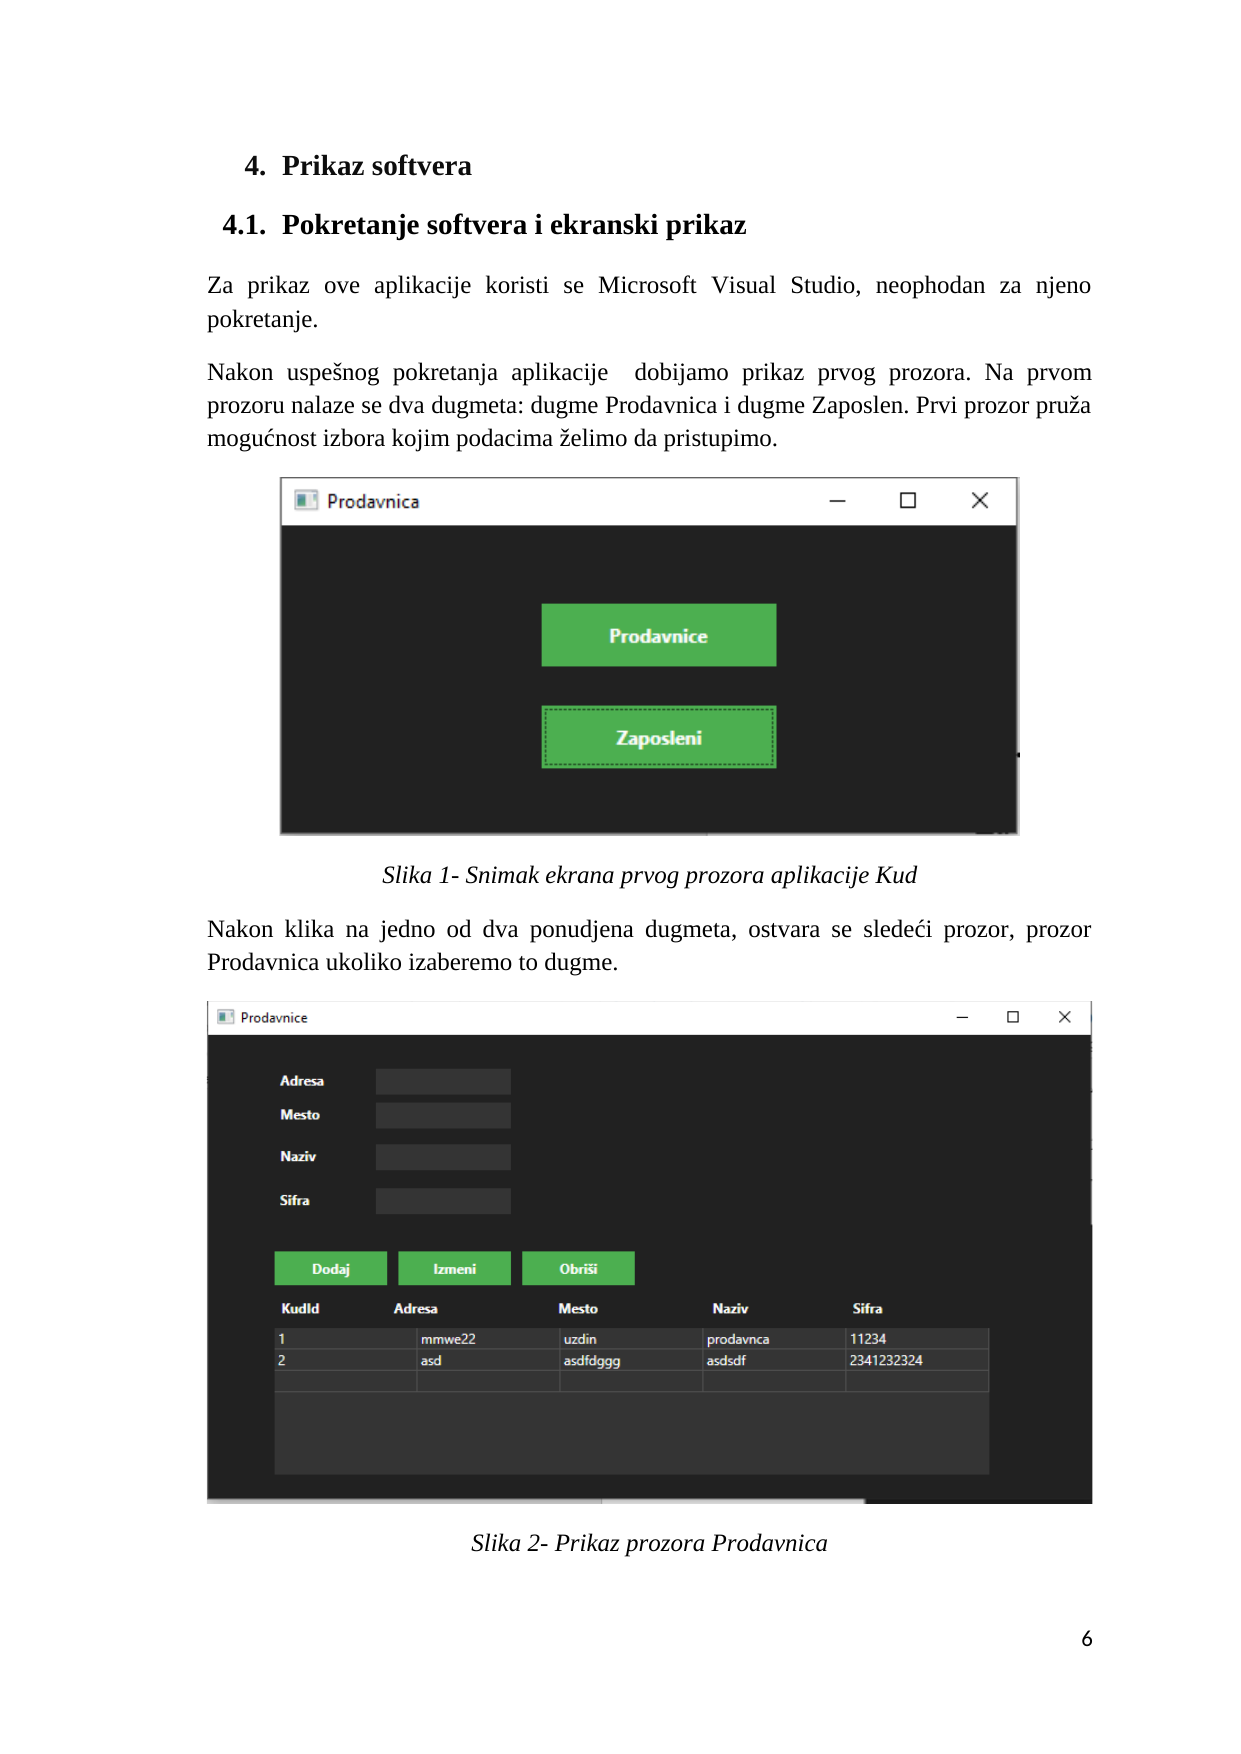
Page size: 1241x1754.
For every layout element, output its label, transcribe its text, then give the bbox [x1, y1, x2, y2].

text Nakon uspešnog pokretanja aplikacije dobijamo prikaz prvog prozora. Na prvom prozoru nalaze se dva dugmeta: dugme Prodavnica i dugme Zaposlen. Prvi prozor pruža mogućnost izbora kojim podacima želimo da pristupimo. [207, 357, 1092, 452]
picture [206, 1001, 1093, 1504]
subtitle Pokretanje softvera i ekranski prikaz [244, 207, 1092, 241]
text Slika 2- Prikaz prozora Prodavnica [207, 1528, 1092, 1557]
subtitle Prikaz softvera [244, 148, 1092, 181]
text Za prikaz ove aplikacije koristi se Microsoft Visual Studio, neophodan za njeno pokretanje. [207, 271, 1092, 332]
text Slika 1- Snimak ekrana prvog prozora aplikacije Kud [207, 860, 1092, 889]
picture [279, 477, 1020, 836]
text Nakon klika na jedno od dva ponudjena dugmeta, ostvara se sledeći prozor, prozor Prodavnica ukoliko izaberemo to dugme. [207, 914, 1092, 976]
